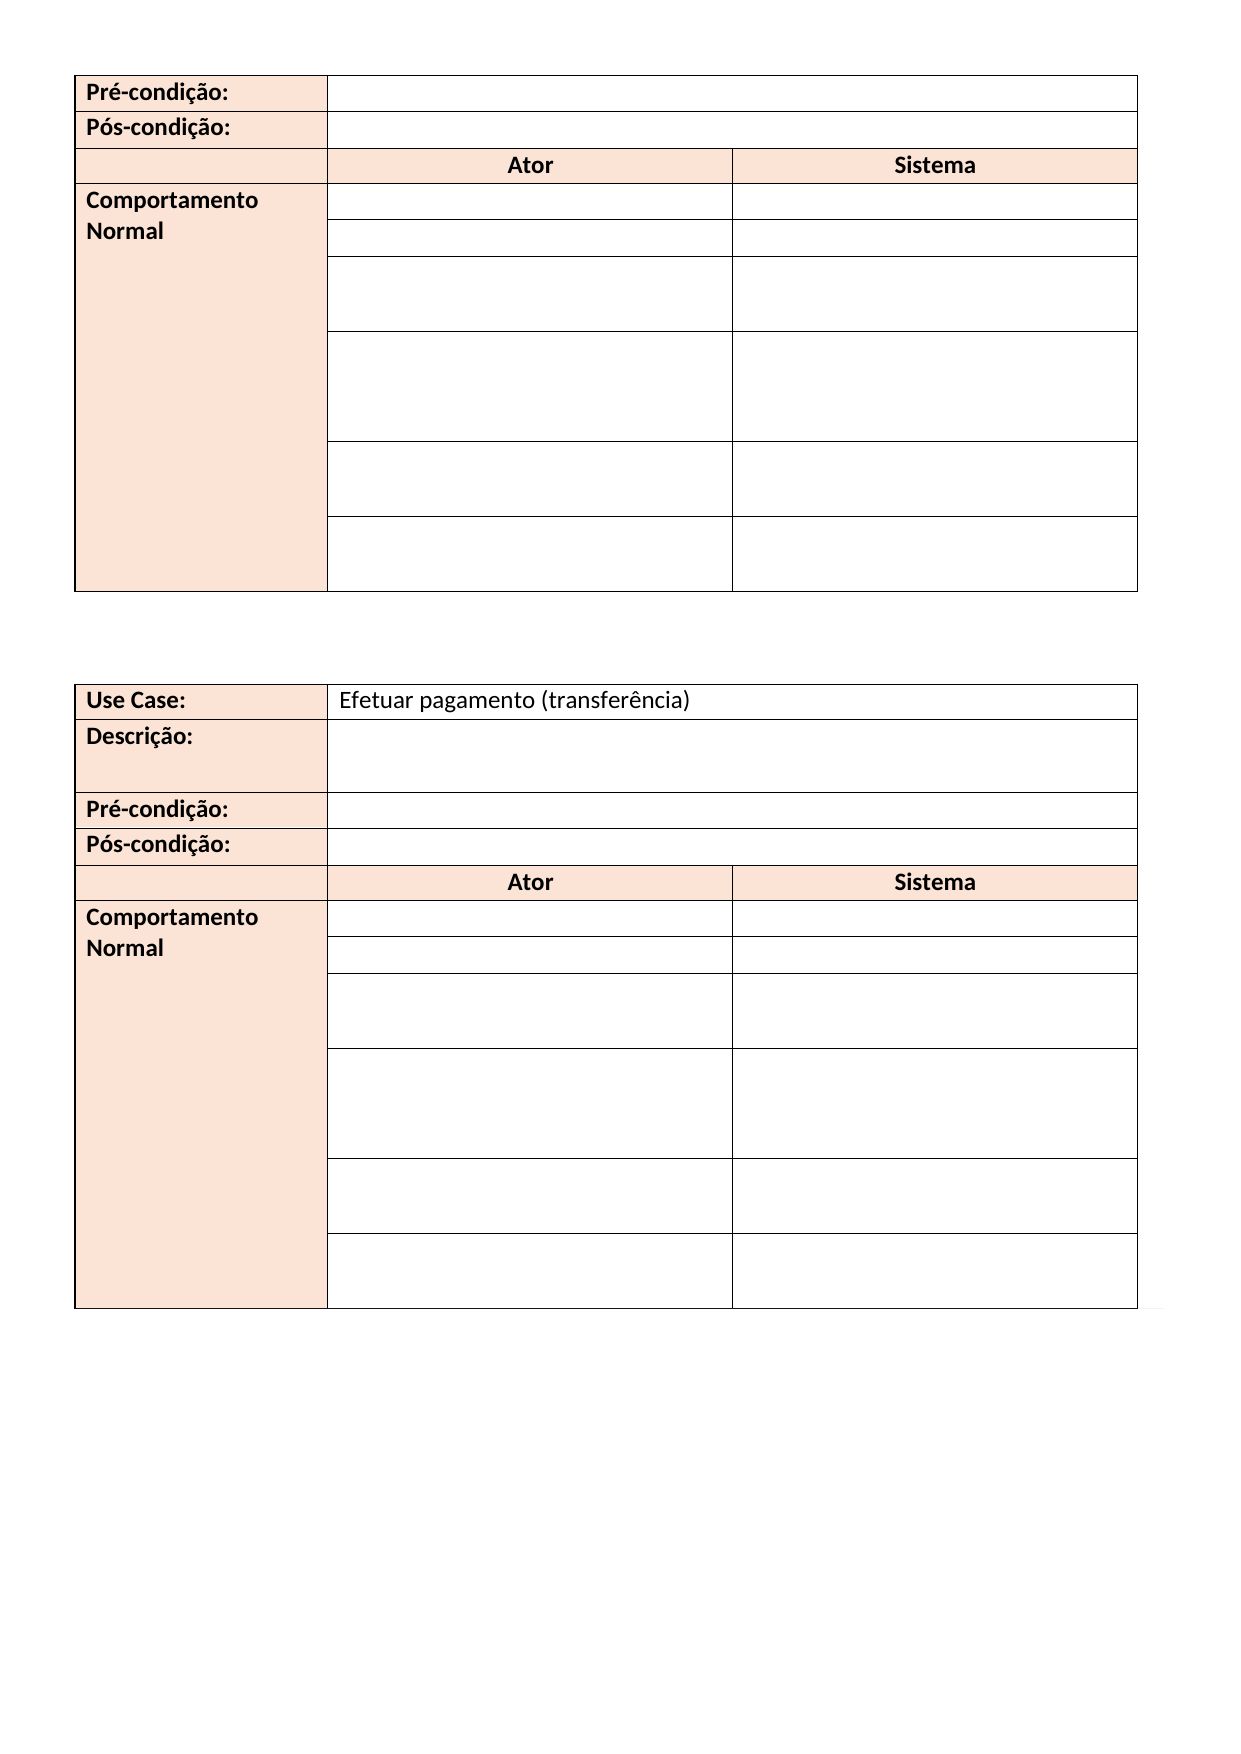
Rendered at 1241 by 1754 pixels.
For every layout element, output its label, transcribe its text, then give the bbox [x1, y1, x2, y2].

table_cell [733, 1049, 1137, 1158]
table_cell [328, 220, 732, 256]
table_cell [328, 1234, 732, 1308]
table_cell [328, 76, 1137, 111]
table_cell [328, 184, 732, 219]
table_cell [76, 866, 327, 900]
table_cell [76, 149, 327, 183]
table_cell [733, 517, 1137, 591]
table_cell Ator [328, 149, 732, 183]
table_cell [328, 901, 732, 936]
table_cell Pré-condição: [76, 76, 327, 111]
table_cell Sistema [733, 866, 1137, 900]
table_cell [328, 257, 732, 331]
table_cell [733, 220, 1137, 256]
table_cell [733, 937, 1137, 973]
table_header Use Case: [76, 685, 327, 719]
table_cell Pós-condição: [76, 112, 327, 148]
table_cell [328, 793, 1137, 827]
table_cell [733, 442, 1137, 516]
table_cell [328, 332, 732, 441]
table_cell [328, 720, 1137, 792]
table_cell [328, 442, 732, 516]
table_cell [328, 1159, 732, 1233]
table_cell [328, 112, 1137, 148]
table_cell [328, 517, 732, 591]
table_cell [733, 257, 1137, 331]
table_cell Comportamento Normal [76, 901, 327, 1308]
table_cell [733, 332, 1137, 441]
table_header Efetuar pagamento (transferência) [328, 685, 1137, 719]
table_cell Pós-condição: [76, 829, 327, 865]
table_cell [328, 937, 732, 973]
table_cell Sistema [733, 149, 1137, 183]
table_cell [733, 901, 1137, 936]
table_cell [733, 1234, 1137, 1308]
table_cell [733, 1159, 1137, 1233]
table_cell Comportamento Normal [76, 184, 327, 591]
table_cell [328, 829, 1137, 865]
table_cell [328, 974, 732, 1048]
table_cell [733, 184, 1137, 219]
table_cell [328, 1049, 732, 1158]
table_cell [733, 974, 1137, 1048]
table_cell Pré-condição: [76, 793, 327, 827]
table_cell Ator [328, 866, 732, 900]
table_cell Descrição: [76, 720, 327, 792]
